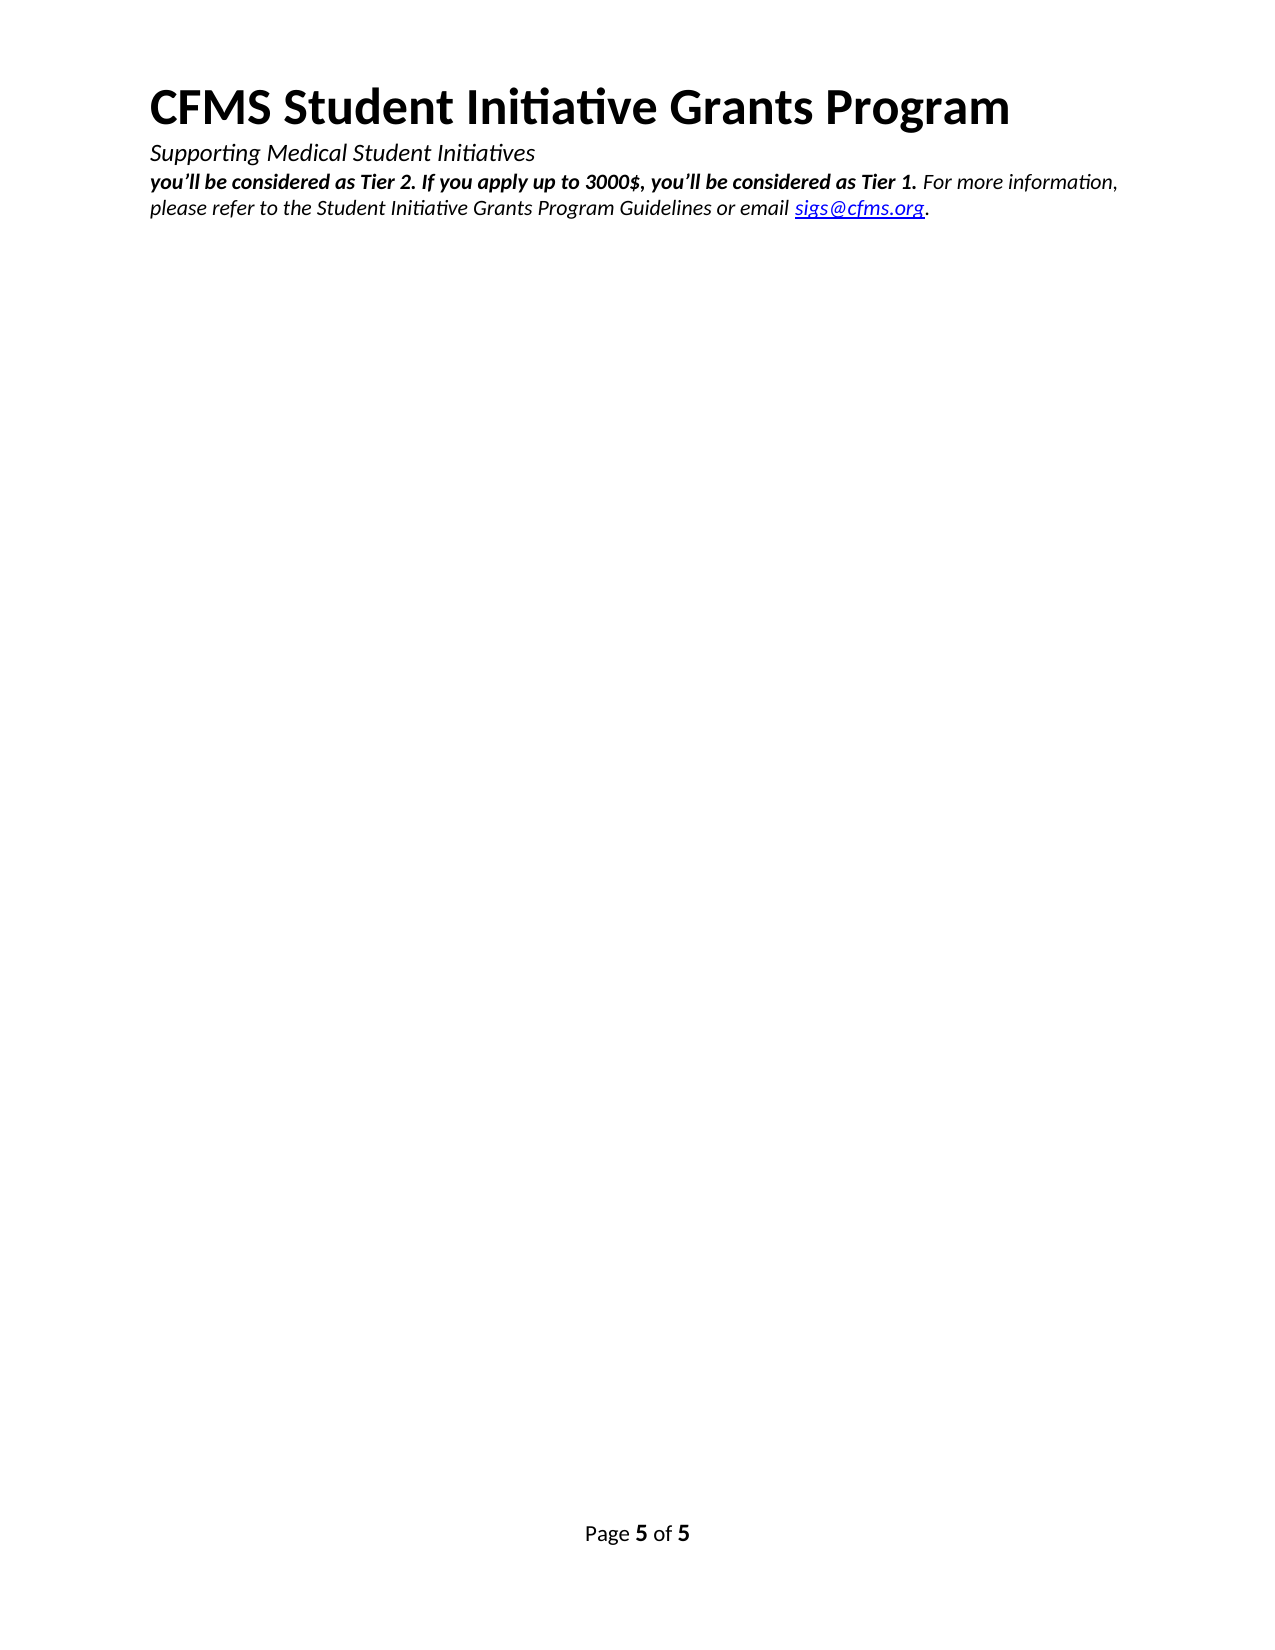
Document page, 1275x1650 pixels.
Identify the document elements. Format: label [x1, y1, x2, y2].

text [150, 168, 1125, 221]
